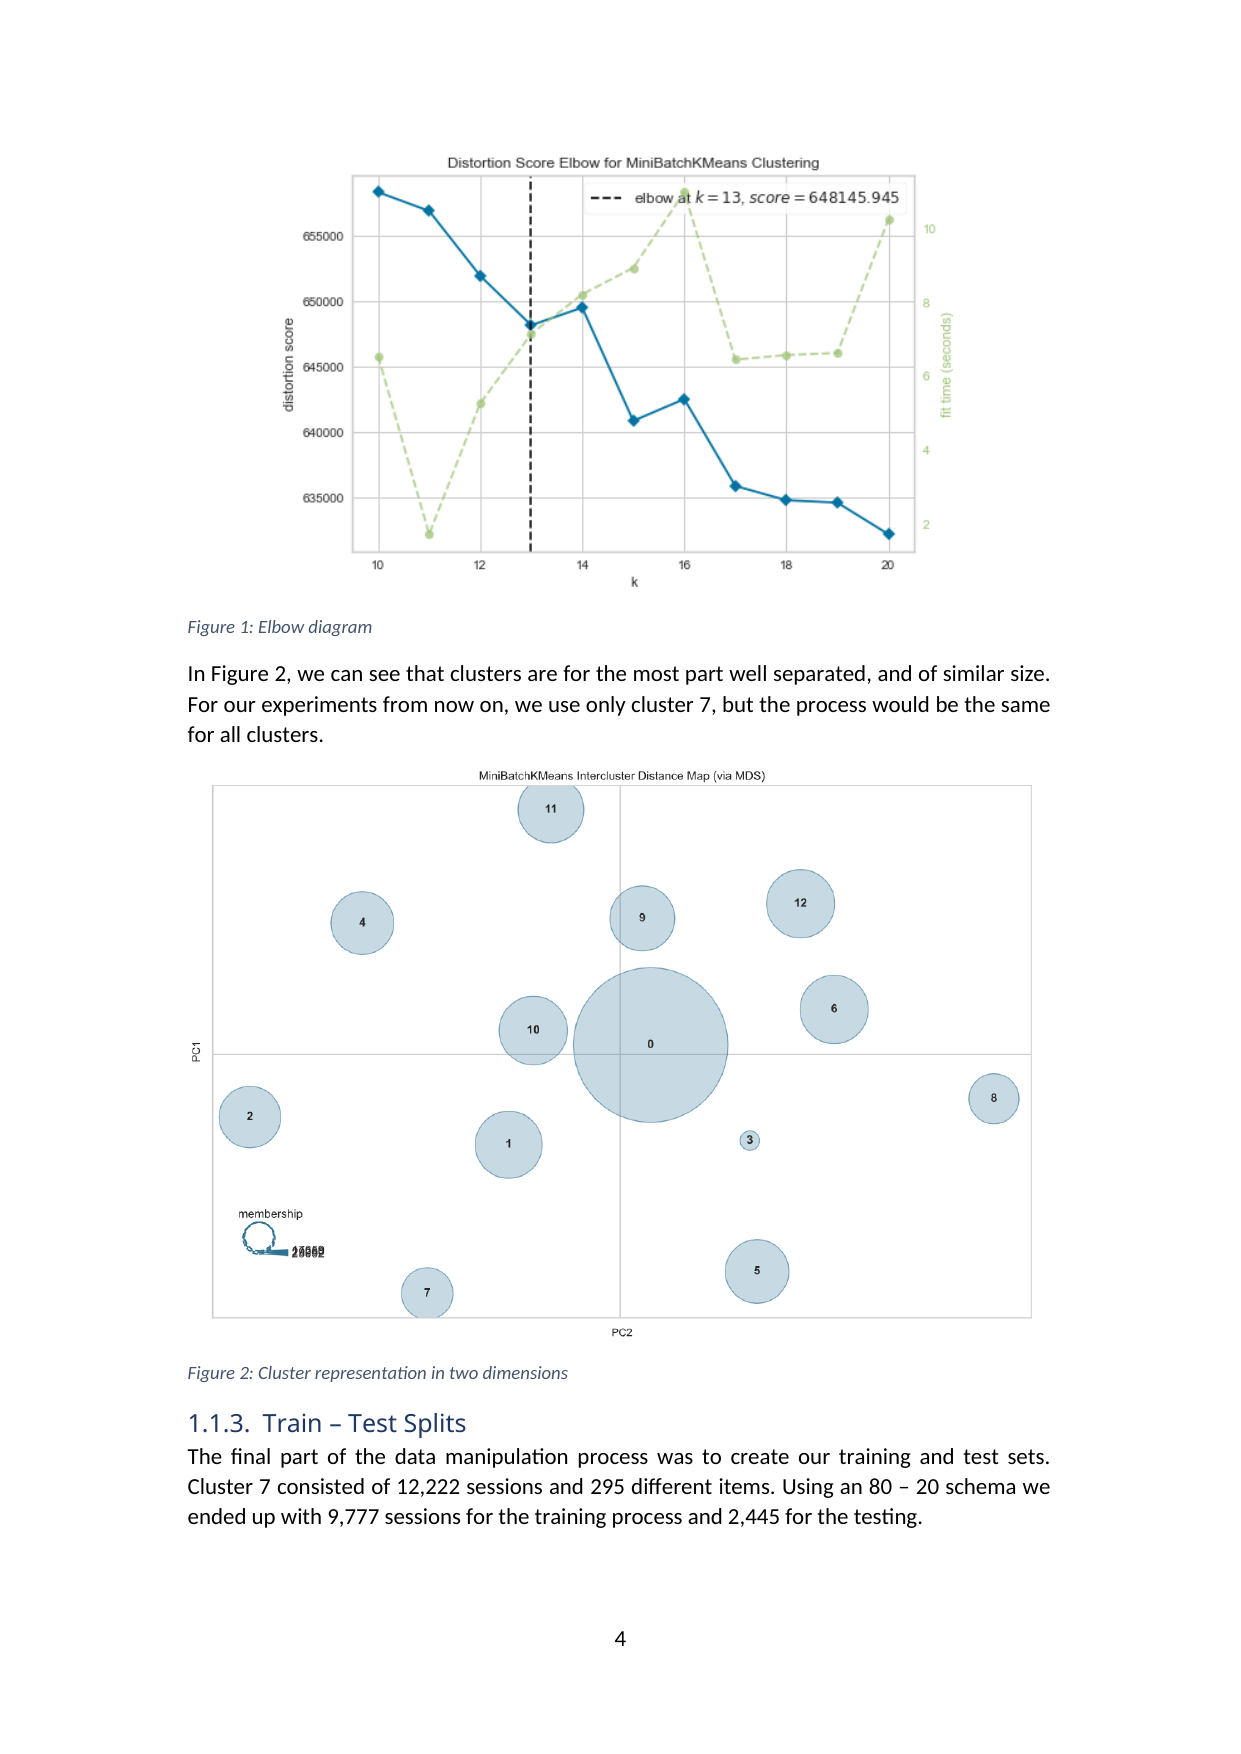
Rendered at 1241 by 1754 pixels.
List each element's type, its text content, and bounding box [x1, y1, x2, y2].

text In Figure 2, we can see that clusters are for the most part well separated, and of similar size. For our experiments from now on, we use only cluster 7, but the process would be the same for all clusters. [187, 659, 1053, 748]
text The final part of the data manipulation process was to create our training and test sets. Cluster 7 consisted of 12,222 sessions and 295 different items. Using an 80 – 20 schema we ended up with 9,777 sessions for the training process and 2,445 for the testing. [187, 1442, 1053, 1530]
picture [278, 150, 962, 597]
picture [187, 766, 1053, 1343]
text Figure 2: Cluster representation in two dimensions [187, 1361, 1053, 1384]
subtitle Train – Test Splits [187, 1405, 1053, 1439]
text Figure 1: Elbow diagram [187, 616, 1053, 639]
